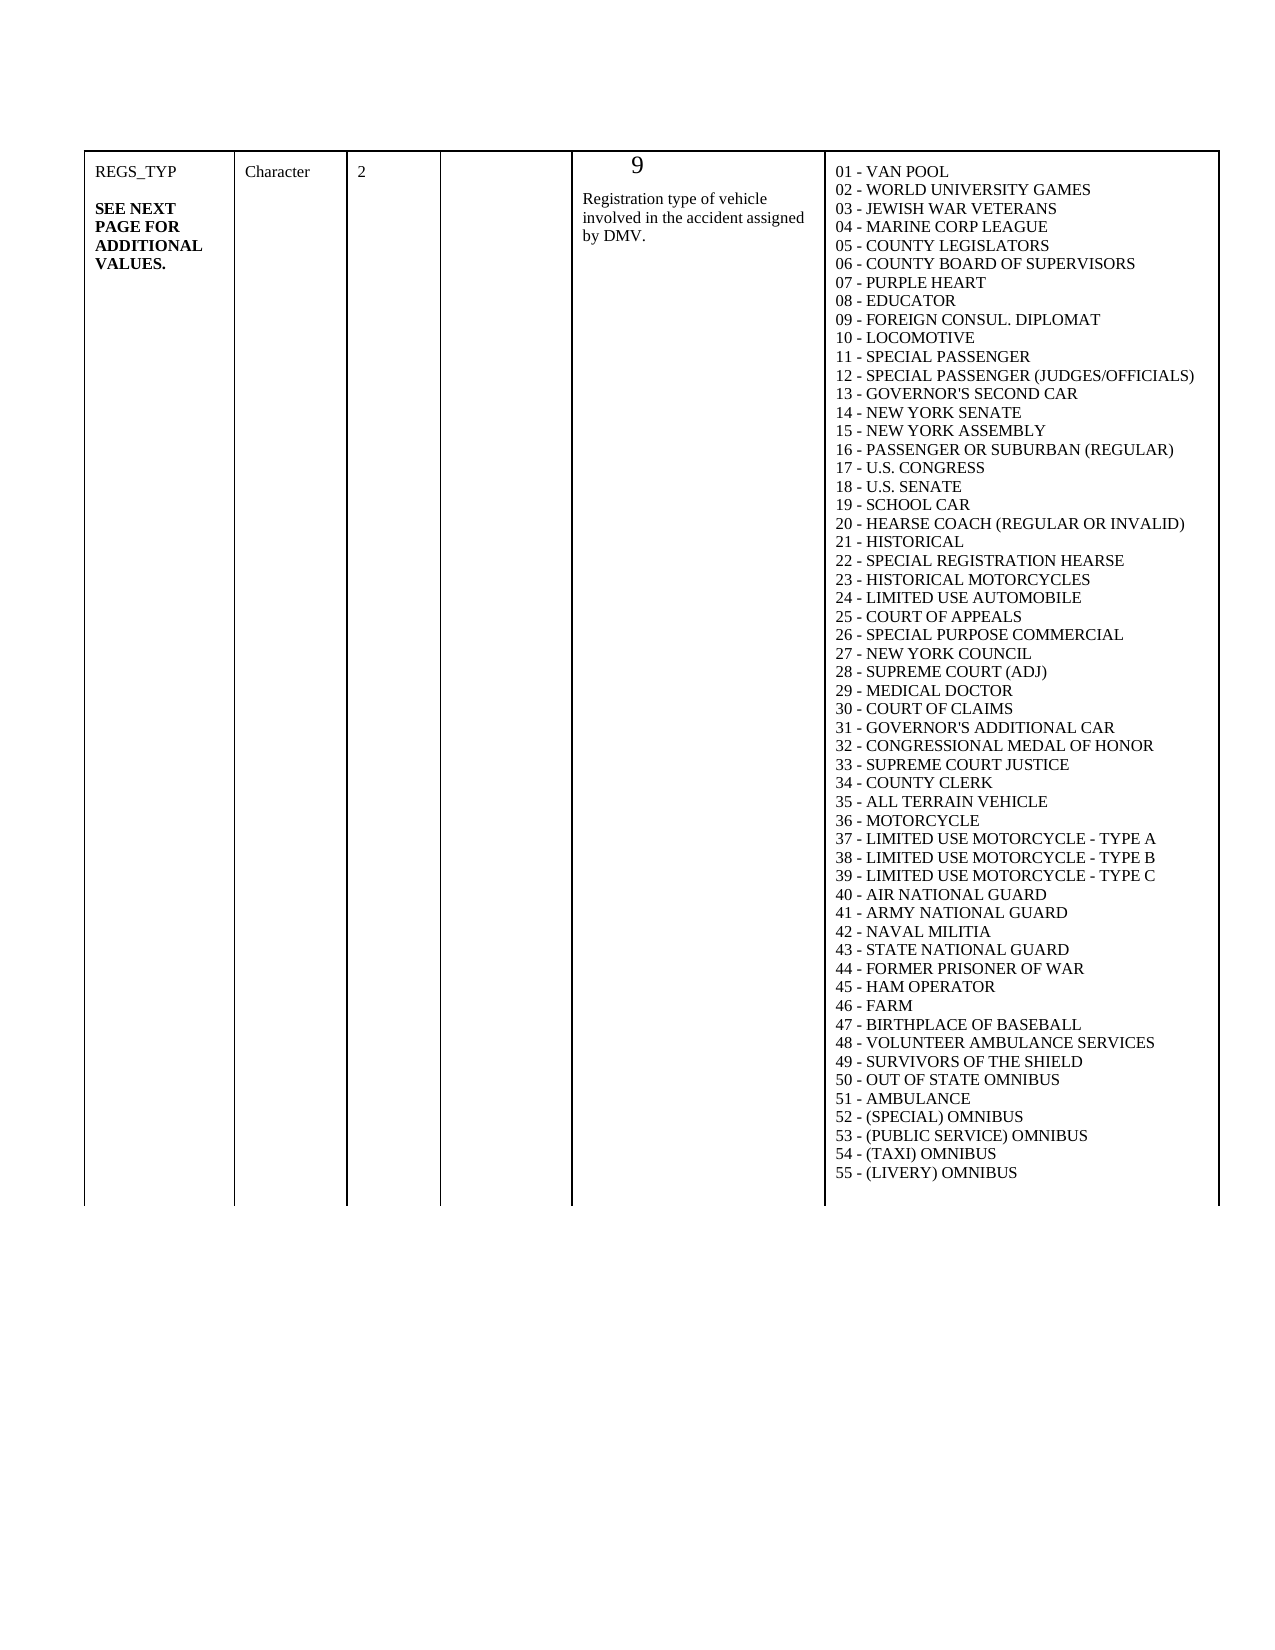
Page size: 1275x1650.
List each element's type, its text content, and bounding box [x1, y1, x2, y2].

table_header 01 - VAN POOL 02 - WORLD UNIVERSITY GAMES 03 - JEWISH WAR VETERANS 04 - MARINE CORP LEAGUE 05 - COUNTY LEGISLATORS 06 - COUNTY BOARD OF SUPERVISORS 07 - PURPLE HEART 08 - EDUCATOR 09 - FOREIGN CONSUL. DIPLOMAT 10 - LOCOMOTIVE 11 - SPECIAL PASSENGER 12 - SPECIAL PASSENGER (JUDGES/OFFICIALS) 13 - GOVERNOR'S SECOND CAR 14 - NEW YORK SENATE 15 - NEW YORK ASSEMBLY 16 - PASSENGER OR SUBURBAN (REGULAR) 17 - U.S. CONGRESS 18 - U.S. SENATE 19 - SCHOOL CAR 20 - HEARSE COACH (REGULAR OR INVALID) 21 - HISTORICAL 22 - SPECIAL REGISTRATION HEARSE 23 - HISTORICAL MOTORCYCLES 24 - LIMITED USE AUTOMOBILE 25 - COURT OF APPEALS 26 - SPECIAL PURPOSE COMMERCIAL 27 - NEW YORK COUNCIL 28 - SUPREME COURT (ADJ) 29 - MEDICAL DOCTOR 30 - COURT OF CLAIMS 31 - GOVERNOR'S ADDITIONAL CAR 32 - CONGRESSIONAL MEDAL OF HONOR 33 - SUPREME COURT JUSTICE 34 - COUNTY CLERK 35 - ALL TERRAIN VEHICLE 36 - MOTORCYCLE 37 - LIMITED USE MOTORCYCLE - TYPE A 38 - LIMITED USE MOTORCYCLE - TYPE B 39 - LIMITED USE MOTORCYCLE - TYPE C 40 - AIR NATIONAL GUARD 41 - ARMY NATIONAL GUARD 42 - NAVAL MILITIA 43 - STATE NATIONAL GUARD 44 - FORMER PRISONER OF WAR 45 - HAM OPERATOR 46 - FARM 47 - BIRTHPLACE OF BASEBALL 48 - VOLUNTEER AMBULANCE SERVICES 49 - SURVIVORS OF THE SHIELD 50 - OUT OF STATE OMNIBUS 51 - AMBULANCE 52 - (SPECIAL) OMNIBUS 53 - (PUBLIC SERVICE) OMNIBUS 54 - (TAXI) OMNIBUS 55 - (LIVERY) OMNIBUS [826, 152, 1218, 1206]
table_header REGS_TYP SEE NEXT PAGE FOR ADDITIONAL VALUES. [85, 152, 234, 1206]
table_header Character [235, 152, 346, 1206]
table_header [441, 152, 571, 1206]
table_header 2 [348, 152, 440, 1206]
table_header Registration type of vehicle involved in the accident assigned by DMV. [573, 152, 824, 1206]
